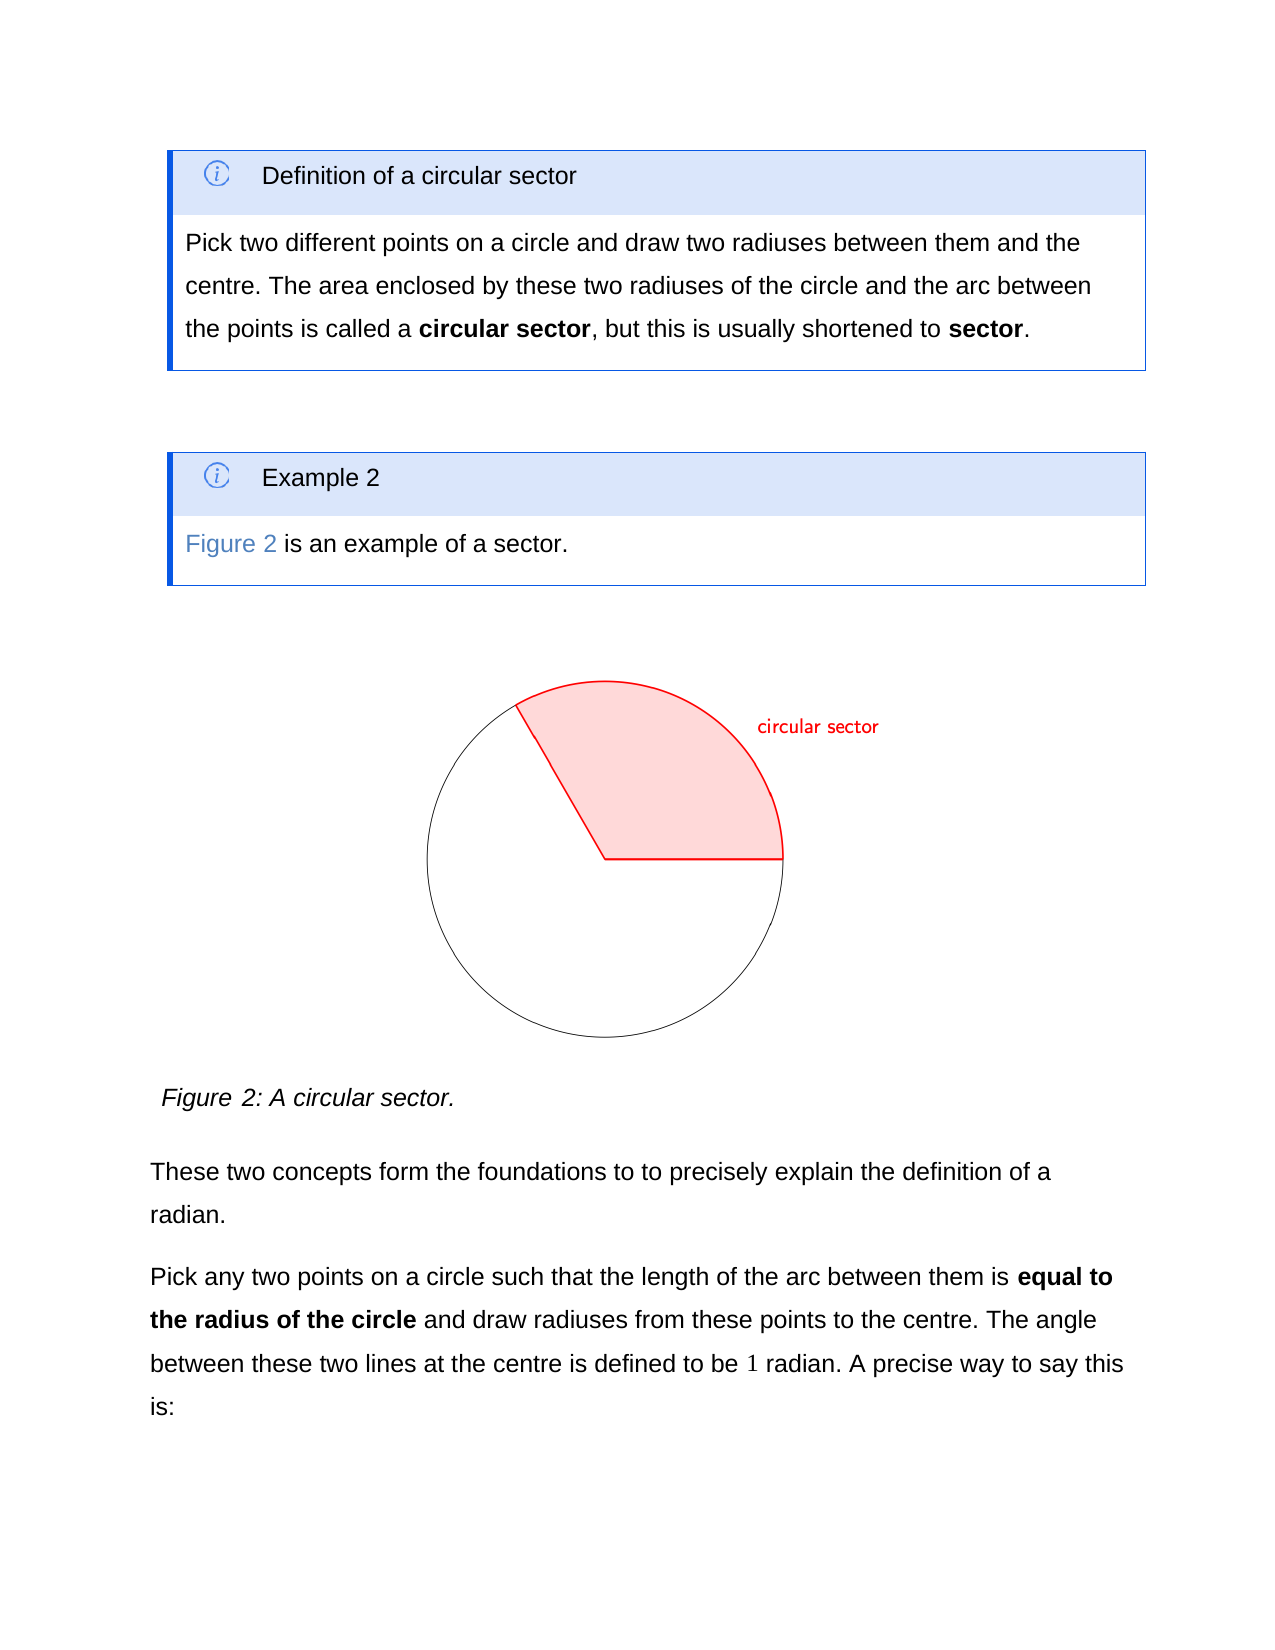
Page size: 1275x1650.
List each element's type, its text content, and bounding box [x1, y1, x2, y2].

text These two concepts form the foundations to to precisely explain the definition of a radian. [150, 1157, 1125, 1229]
picture [180, 670, 1125, 1048]
table_cell Figure 2 is an example of a sector. [173, 516, 1145, 585]
text Pick any two points on a circle such that the length of the arc between them is equal to the radius of the circle and draw radiuses from these points to the centre. The angle between these two lines at the centre is defined to be radian. A precise way to say this is: [150, 1262, 1125, 1421]
picture [204, 462, 229, 488]
table_header Example 2 [173, 453, 1145, 516]
table_header Figure 2: A circular sector. [150, 667, 1125, 1139]
picture [204, 160, 229, 186]
table_header Definition of a circular sector [173, 151, 1145, 215]
